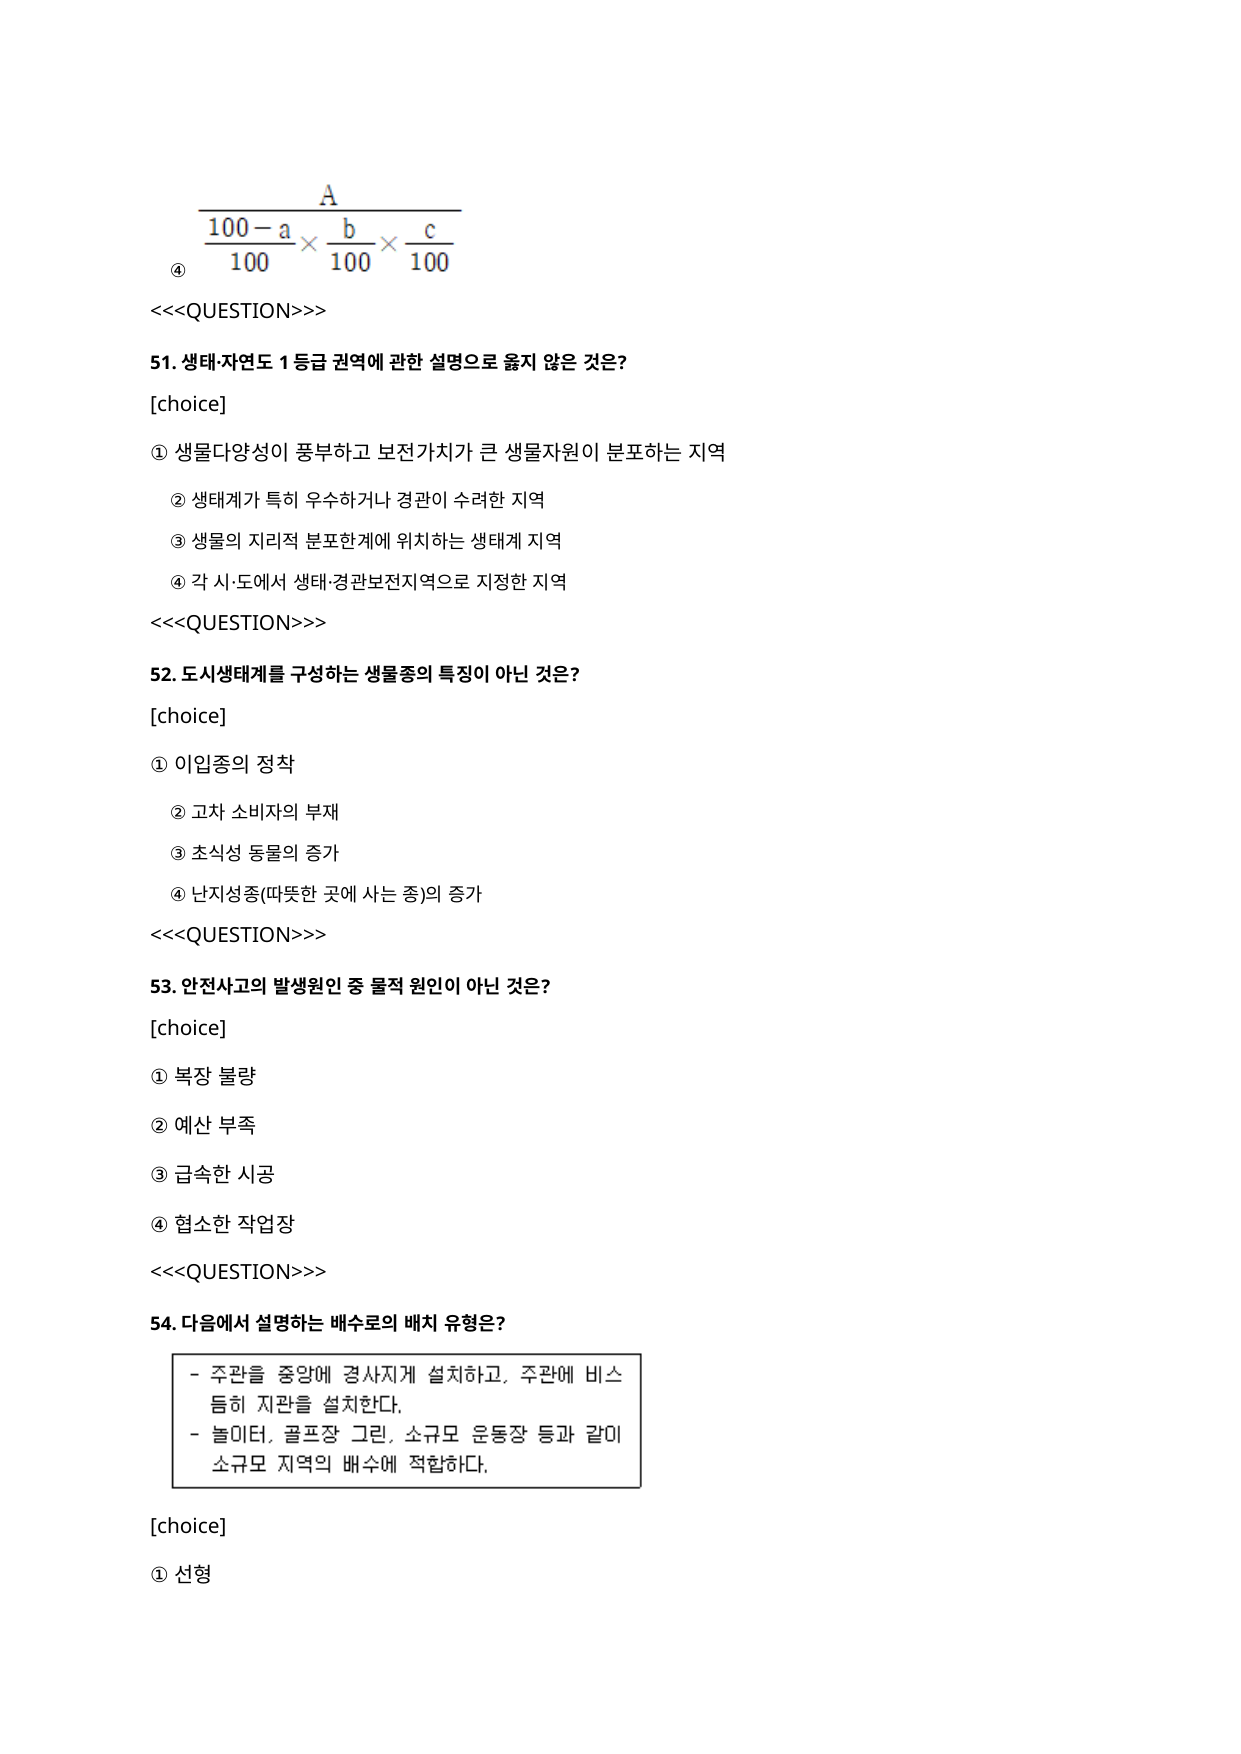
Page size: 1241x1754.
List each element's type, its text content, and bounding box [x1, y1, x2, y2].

text ② 생태계가 특히 우수하거나 경관이 수려한 지역 [150, 486, 1090, 513]
text ② 고차 소비자의 부재 [150, 797, 1090, 825]
text <<<QUESTION>>> [150, 297, 1090, 325]
text 53. 안전사고의 발생원인 중 물적 원인이 아닌 것은? [150, 972, 1090, 999]
text [choice] [150, 701, 1090, 729]
text ① 이입종의 정착 [150, 748, 1090, 778]
text ③ 급속한 시공 [150, 1159, 1090, 1189]
text ② 예산 부족 [150, 1109, 1090, 1140]
text [choice] [150, 1511, 1090, 1540]
text ④ 난지성종(따뜻한 곳에 사는 종)의 증가 [150, 879, 1090, 907]
text ① 선형 [150, 1559, 1090, 1589]
text <<<QUESTION>>> [150, 608, 1090, 637]
text [choice] [150, 1013, 1090, 1041]
picture [169, 1350, 645, 1492]
text 52. 도시생태계를 구성하는 생물종의 특징이 아닌 것은? [150, 660, 1090, 687]
text ① 생물다양성이 풍부하고 보전가치가 큰 생물자원이 분포하는 지역 [150, 436, 1090, 467]
text <<<QUESTION>>> [150, 920, 1090, 949]
text [choice] [150, 389, 1090, 417]
text ④ 각 시·도에서 생태·경관보전지역으로 지정한 지역 [150, 567, 1090, 595]
text ④ 협소한 작업장 [150, 1208, 1090, 1238]
text <<<QUESTION>>> [150, 1257, 1090, 1286]
picture [191, 177, 468, 278]
text 51. 생태·자연도 1등급 권역에 관한 설명으로 옳지 않은 것은? [150, 348, 1090, 375]
text ① 복장 불량 [150, 1060, 1090, 1090]
text 54. 다음에서 설명하는 배수로의 배치 유형은? [150, 1309, 1090, 1336]
text ③ 생물의 지리적 분포한계에 위치하는 생태계 지역 [150, 527, 1090, 554]
text ③ 초식성 동물의 증가 [150, 838, 1090, 866]
